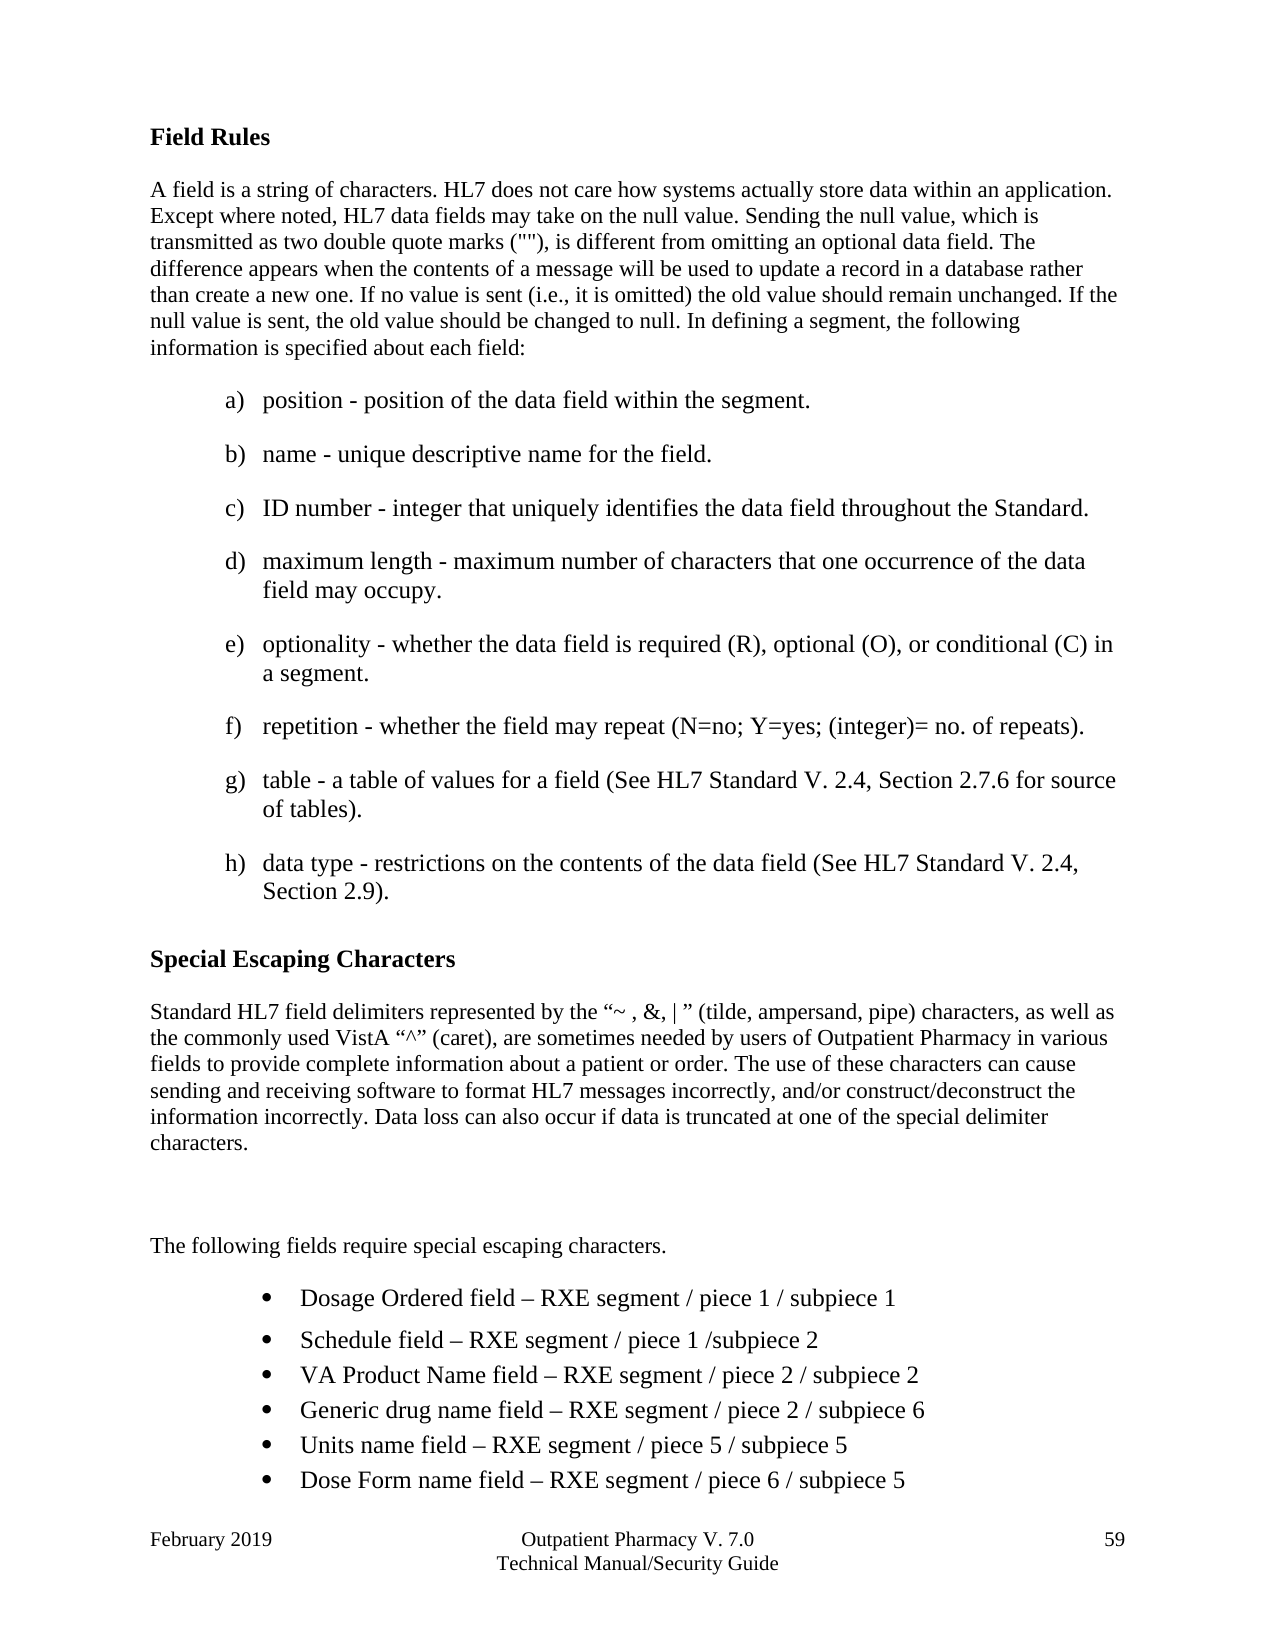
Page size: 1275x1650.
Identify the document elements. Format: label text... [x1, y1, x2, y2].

subtitle Field Rules [150, 122, 1125, 151]
text b) name - unique descriptive name for the field. [225, 439, 1125, 468]
list Schedule field – RXE segment / piece 1 /subpiece 2 [262, 1325, 1125, 1353]
list VA Product Name field – RXE segment / piece 2 / subpiece 2 [262, 1360, 1125, 1388]
text Standard HL7 field delimiters represented by the “~ , &, | ” (tilde, ampersand, pipe) characters, as well as the commonly used VistA “^” (caret), are sometimes needed by users of Outpatient Pharmacy in various fields to provide complete information about a patient or order. The use of these characters can cause sending and receiving software to format HL7 messages incorrectly, and/or construct/deconstruct the information incorrectly. Data loss can also occur if data is truncated at one of the special delimiter characters. [150, 998, 1125, 1156]
text c) ID number - integer that uniquely identifies the data field throughout the Standard. [225, 493, 1125, 521]
subtitle Special Escaping Characters [150, 944, 1125, 973]
list Dose Form name field – RXE segment / piece 6 / subpiece 5 [262, 1465, 1125, 1493]
text The following fields require special escaping characters. [150, 1232, 1125, 1258]
text d) maximum length - maximum number of characters that one occurrence of the data field may occupy. [225, 546, 1125, 604]
list Generic drug name field – RXE segment / piece 2 / subpiece 6 [262, 1395, 1125, 1423]
text e) optionality - whether the data field is required (R), optional (O), or conditional (C) in a segment. [225, 629, 1125, 686]
text h) data type - restrictions on the contents of the data field (See HL7 Standard V. 2.4, Section 2.9). [225, 848, 1125, 905]
text g) table - a table of values for a field (See HL7 Standard V. 2.4, Section 2.7.6 for source of tables). [225, 765, 1125, 823]
text a) position - position of the data field within the segment. [225, 385, 1125, 414]
list Units name field – RXE segment / piece 5 / subpiece 5 [262, 1430, 1125, 1458]
text A field is a string of characters. HL7 does not care how systems actually store data within an application. Except where noted, HL7 data fields may take on the null value. Sending the null value, which is transmitted as two double quote marks (""), is different from omitting an optional data field. The difference appears when the contents of a message will be used to update a record in a database rather than create a new one. If no value is sent (i.e., it is omitted) the old value should remain unchanged. If the null value is sent, the old value should be changed to null. In defining a segment, the following information is specified about each field: [150, 176, 1125, 360]
list Dosage Ordered field – RXE segment / piece 1 / subpiece 1 [262, 1283, 1125, 1312]
text f) repetition - whether the field may repeat (N=no; Y=yes; (integer)= no. of repeats). [225, 711, 1125, 740]
